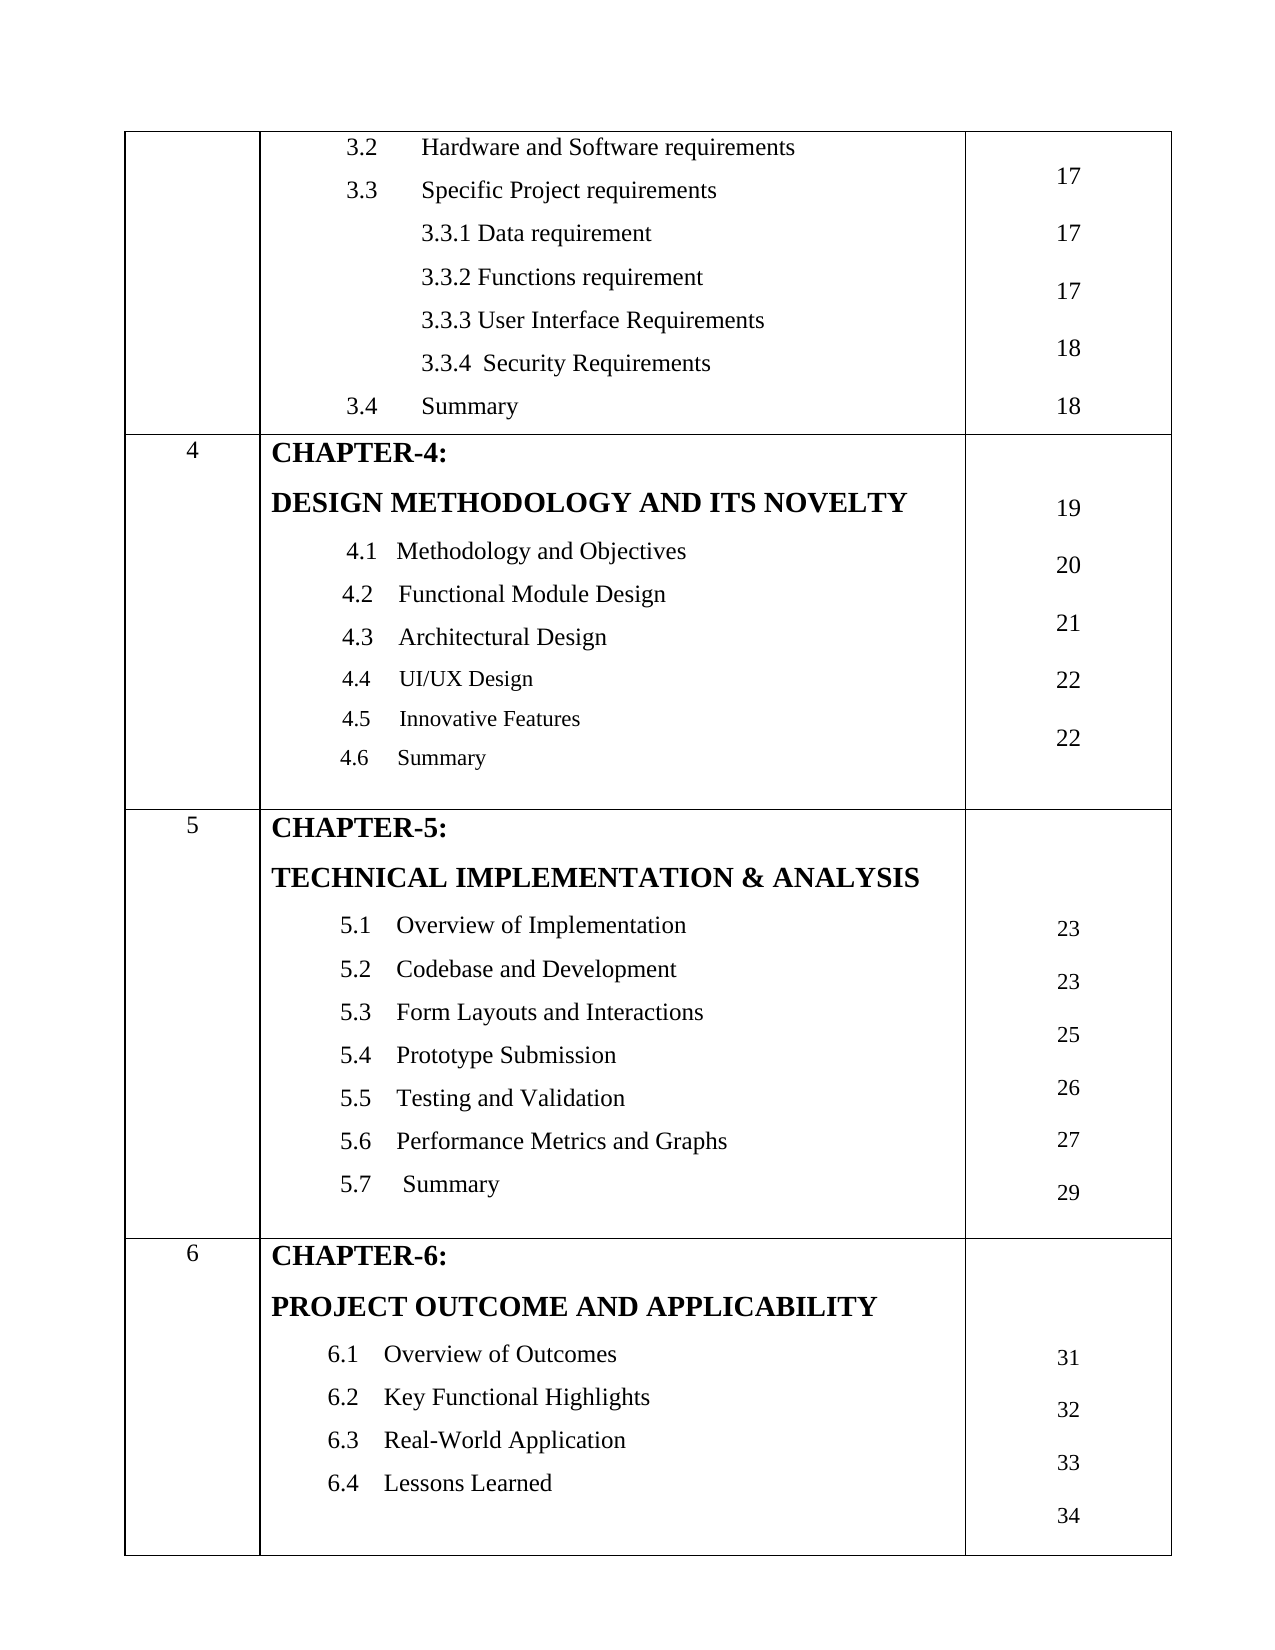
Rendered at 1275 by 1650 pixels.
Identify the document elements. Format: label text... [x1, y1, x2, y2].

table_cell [261, 132, 965, 434]
table_cell 6 [126, 1239, 259, 1555]
table_cell 31 32 33 34 35 [966, 1239, 1171, 1555]
table_cell 3 [126, 132, 259, 434]
table_cell CHAPTER-5: TECHNICAL IMPLEMENTATION & ANALYSIS 5.1 Overview of Implementation 5.2 Codebase and Development 5.3 Form Layouts and Interactions 5.4 Prototype Submission 5.5 Testing and Validation 5.6 Performance Metrics and Graphs 5.7 Summary [261, 810, 965, 1237]
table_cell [966, 132, 1171, 434]
table_cell CHAPTER-4: DESIGN METHODOLOGY AND ITS NOVELTY 4.1 Methodology and Objectives 4.2 Functional Module Design 4.3 Architectural Design 4.4 UI/UX Design 4.5 Innovative Features 4.6 Summary [261, 435, 965, 809]
table_cell 5 [126, 810, 259, 1237]
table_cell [261, 1239, 965, 1555]
table_cell 19 20 21 22 22 [966, 435, 1171, 809]
table_cell 23 23 25 26 27 29 [966, 810, 1171, 1237]
table_cell 4 [126, 435, 259, 809]
